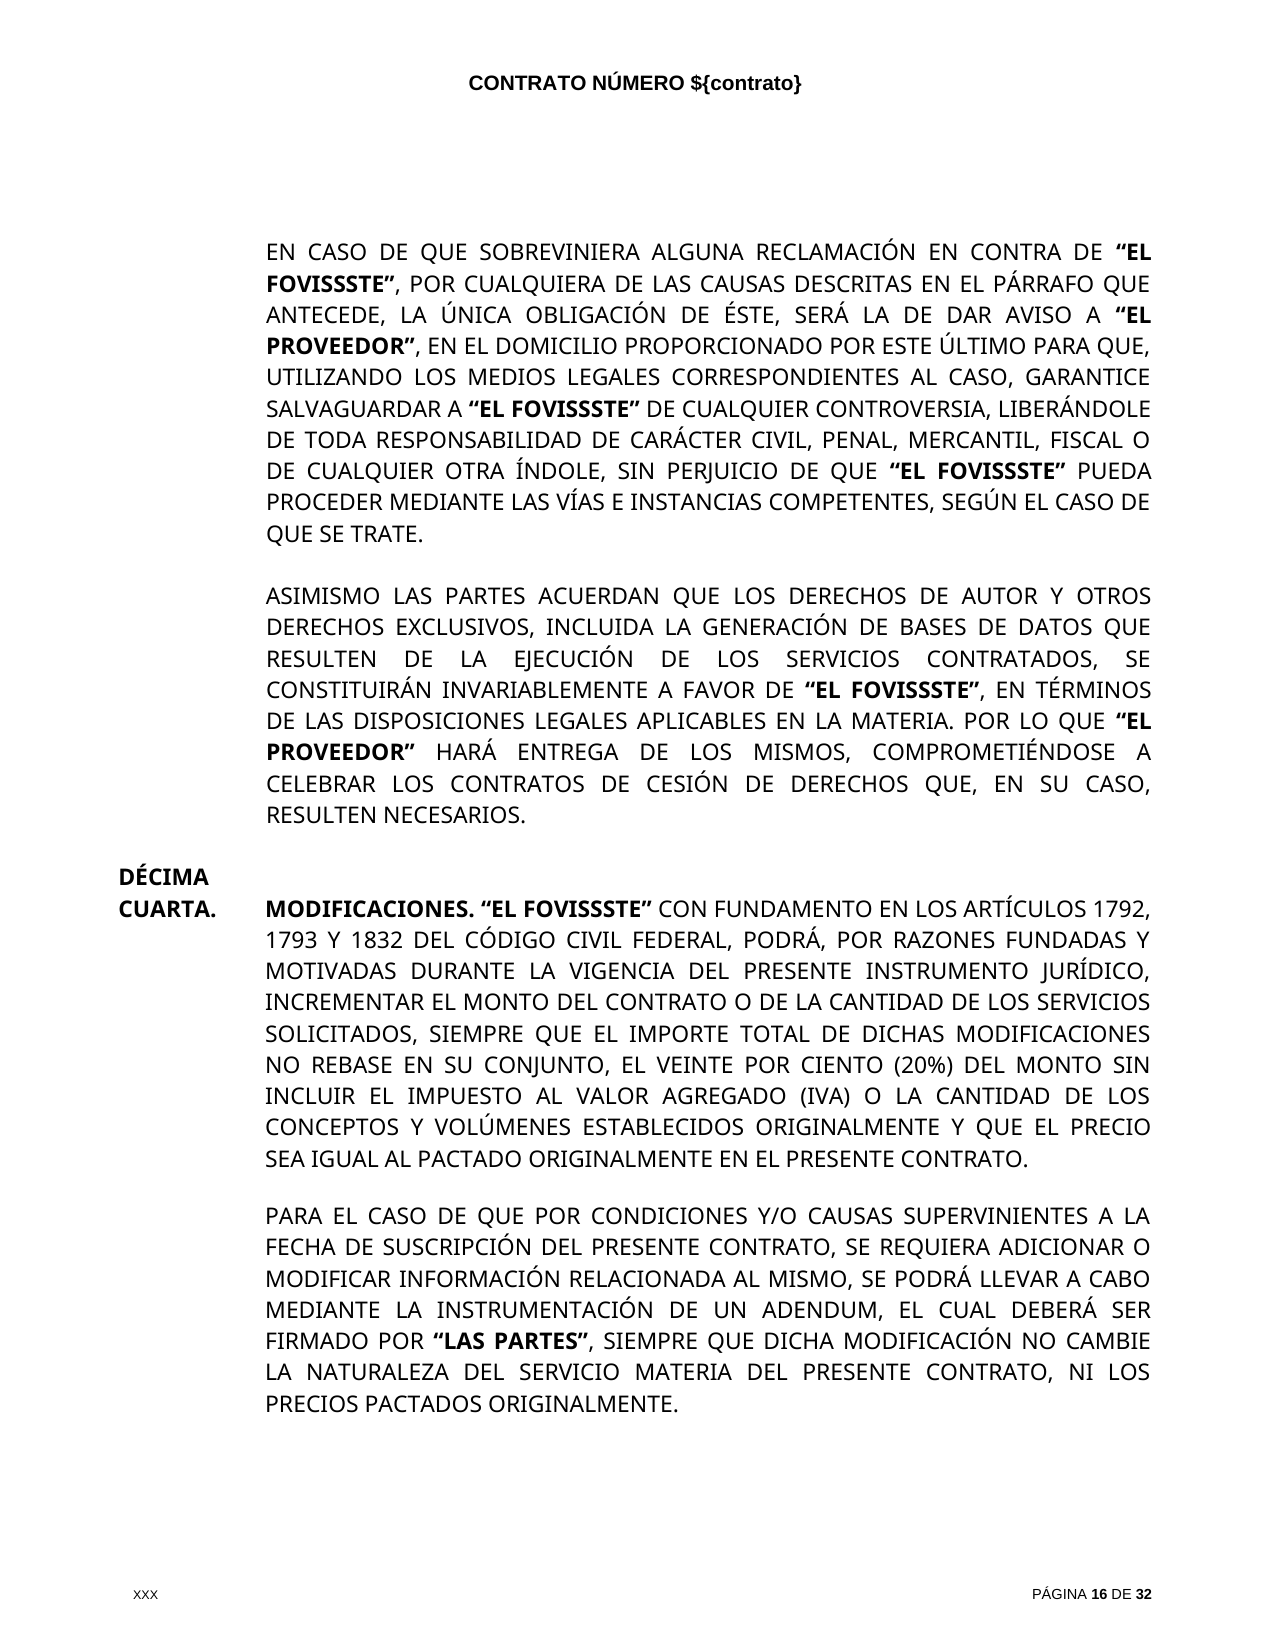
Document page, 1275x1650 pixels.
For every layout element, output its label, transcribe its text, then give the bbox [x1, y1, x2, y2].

text DÉCIMA [118, 861, 1152, 892]
text ASIMISMO LAS PARTES ACUERDAN QUE LOS DERECHOS DE AUTOR Y OTROS DERECHOS EXCLUSIVOS, INCLUIDA LA GENERACIÓN DE BASES DE DATOS QUE RESULTEN DE LA EJECUCIÓN DE LOS SERVICIOS CONTRATADOS, SE CONSTITUIRÁN INVARIABLEMENTE A FAVOR DE “EL FOVISSSTE”, EN TÉRMINOS DE LAS DISPOSICIONES LEGALES APLICABLES EN LA MATERIA. POR LO QUE “EL PROVEEDOR” HARÁ ENTREGA DE LOS MISMOS, COMPROMETIÉNDOSE A CELEBRAR LOS CONTRATOS DE CESIÓN DE DERECHOS QUE, EN SU CASO, RESULTEN NECESARIOS. [266, 580, 1152, 830]
text CUARTA. MODIFICACIONES. “EL FOVISSSTE” CON FUNDAMENTO EN LOS ARTÍCULOS 1792, 1793 Y 1832 DEL CÓDIGO CIVIL FEDERAL, PODRÁ, POR RAZONES FUNDADAS Y MOTIVADAS DURANTE LA VIGENCIA DEL PRESENTE INSTRUMENTO JURÍDICO, INCREMENTAR EL MONTO DEL CONTRATO O DE LA CANTIDAD DE LOS SERVICIOS SOLICITADOS, SIEMPRE QUE EL IMPORTE TOTAL DE DICHAS MODIFICACIONES NO REBASE EN SU CONJUNTO, EL VEINTE POR CIENTO (20%) DEL MONTO SIN INCLUIR EL IMPUESTO AL VALOR AGREGADO (IVA) O LA CANTIDAD DE LOS CONCEPTOS Y VOLÚMENES ESTABLECIDOS ORIGINALMENTE Y QUE EL PRECIO SEA IGUAL AL PACTADO ORIGINALMENTE EN EL PRESENTE CONTRATO. [118, 892, 1152, 1174]
text EN CASO DE QUE SOBREVINIERA ALGUNA RECLAMACIÓN EN CONTRA DE “EL FOVISSSTE”, POR CUALQUIERA DE LAS CAUSAS DESCRITAS EN EL PÁRRAFO QUE ANTECEDE, LA ÚNICA OBLIGACIÓN DE ÉSTE, SERÁ LA DE DAR AVISO A “EL PROVEEDOR”, EN EL DOMICILIO PROPORCIONADO POR ESTE ÚLTIMO PARA QUE, UTILIZANDO LOS MEDIOS LEGALES CORRESPONDIENTES AL CASO, GARANTICE SALVAGUARDAR A “EL FOVISSSTE” DE CUALQUIER CONTROVERSIA, LIBERÁNDOLE DE TODA RESPONSABILIDAD DE CARÁCTER CIVIL, PENAL, MERCANTIL, FISCAL O DE CUALQUIER OTRA ÍNDOLE, SIN PERJUICIO DE QUE “EL FOVISSSTE” PUEDA PROCEDER MEDIANTE LAS VÍAS E INSTANCIAS COMPETENTES, SEGÚN EL CASO DE QUE SE TRATE. [266, 236, 1152, 549]
text PARA EL CASO DE QUE POR CONDICIONES Y/O CAUSAS SUPERVINIENTES A LA FECHA DE SUSCRIPCIÓN DEL PRESENTE CONTRATO, SE REQUIERA ADICIONAR O MODIFICAR INFORMACIÓN RELACIONADA AL MISMO, SE PODRÁ LLEVAR A CABO MEDIANTE LA INSTRUMENTACIÓN DE UN ADENDUM, EL CUAL DEBERÁ SER FIRMADO POR “LAS PARTES”, SIEMPRE QUE DICHA MODIFICACIÓN NO CAMBIE LA NATURALEZA DEL SERVICIO MATERIA DEL PRESENTE CONTRATO, NI LOS PRECIOS PACTADOS ORIGINALMENTE. [118, 1200, 1152, 1419]
